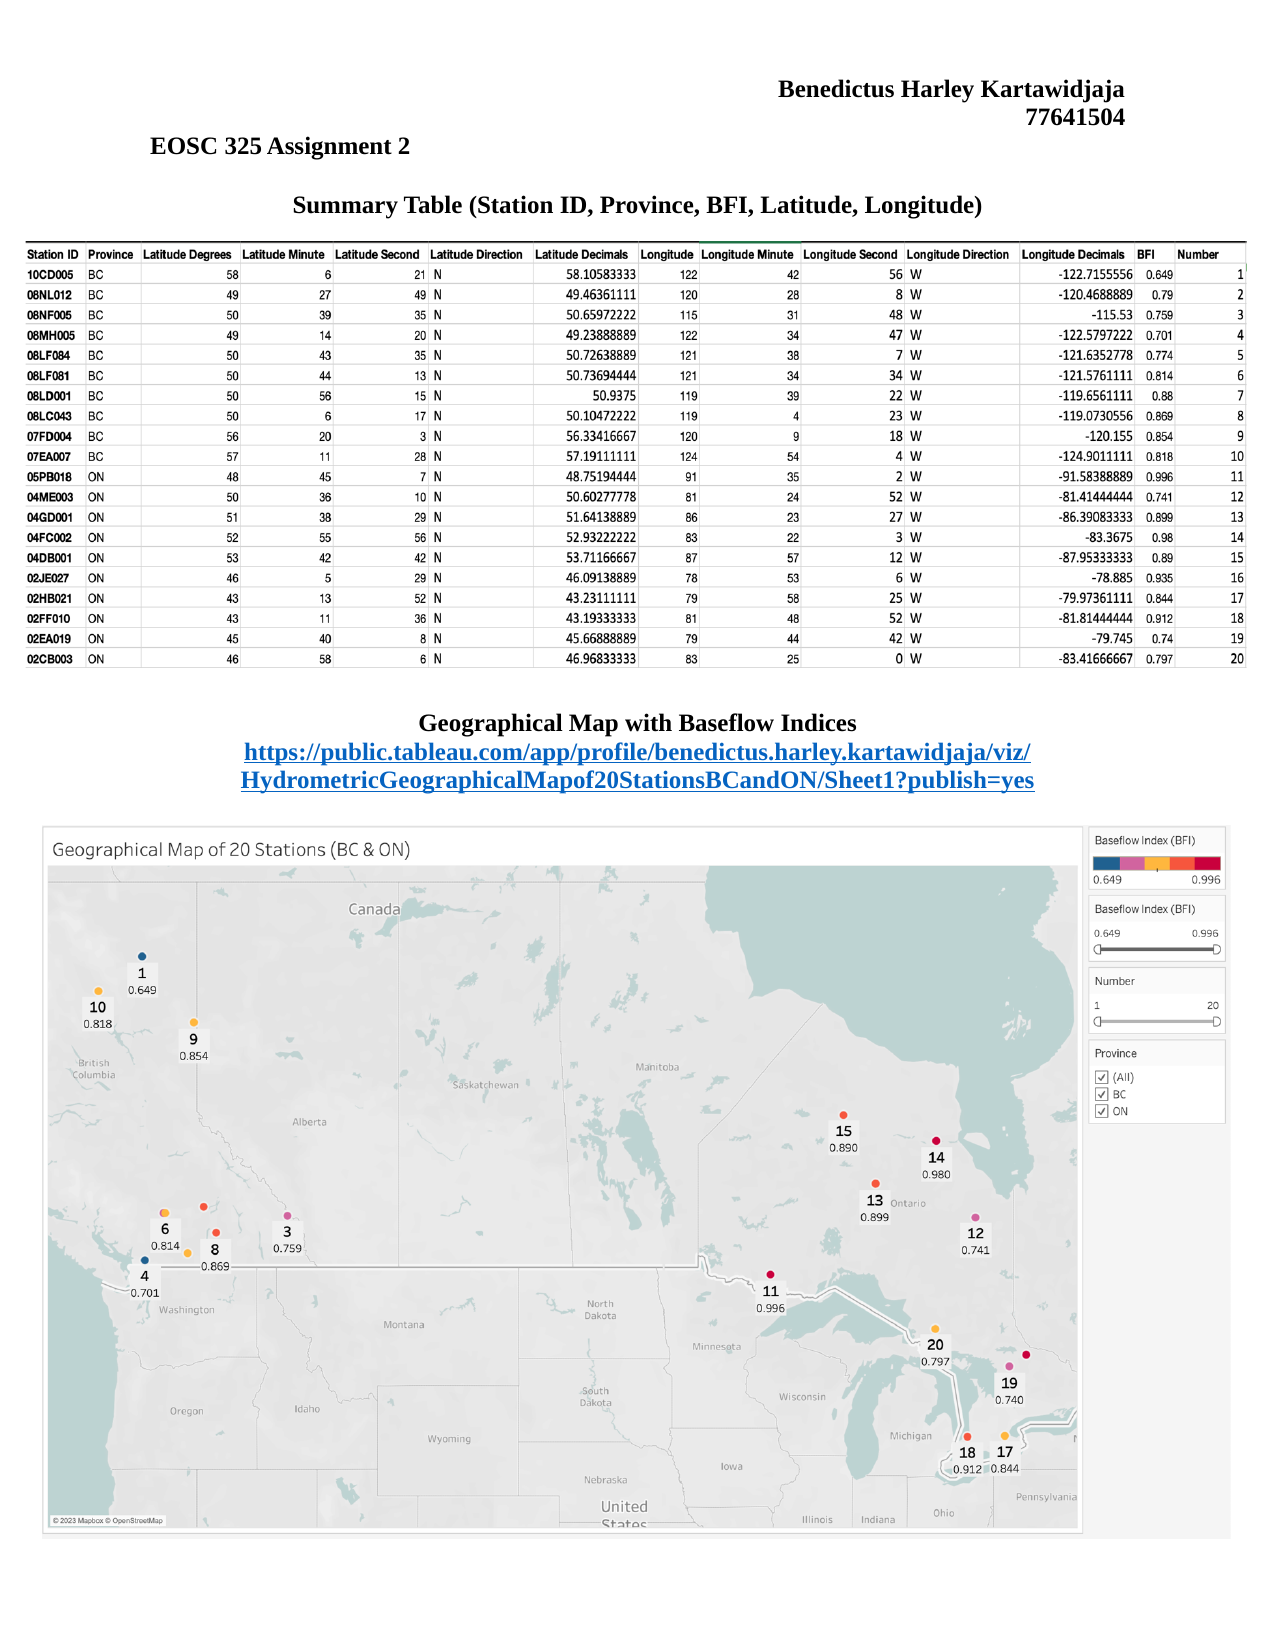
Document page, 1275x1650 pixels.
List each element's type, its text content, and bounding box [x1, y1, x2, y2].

picture [42, 825, 1231, 1539]
text Summary Table (Station ID, Province, BFI, Latitude, Longitude) [150, 191, 1125, 219]
picture [25, 241, 1247, 668]
text Geographical Map with Baseflow Indices [150, 708, 1125, 737]
text https://public.tableau.com/app/profile/benedictus.harley.kartawidjaja/viz/HydrometricGeographicalMapof20StationsBCandON/Sheet1?publish=yes [150, 737, 1125, 794]
